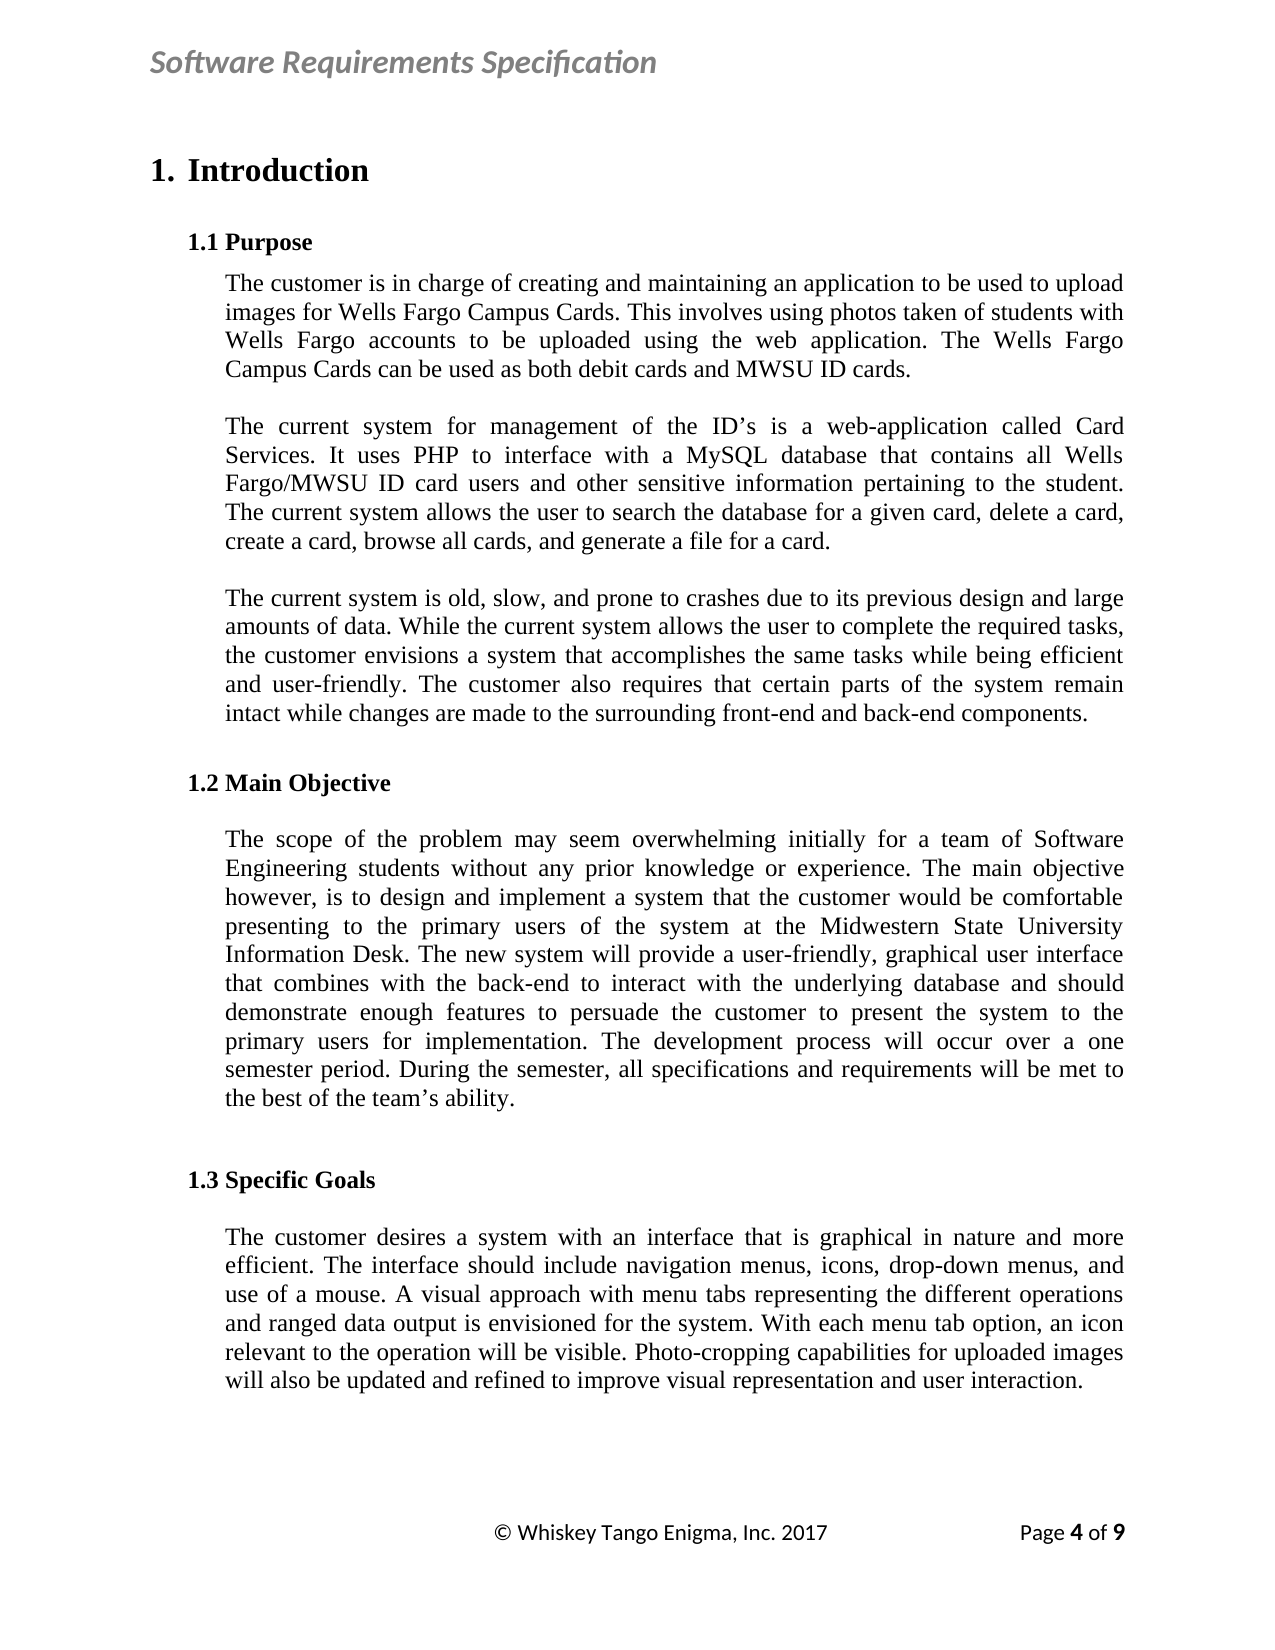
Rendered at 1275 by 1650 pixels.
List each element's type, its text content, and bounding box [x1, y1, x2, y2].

text 1.2 Main Objective [187, 768, 1125, 796]
text The scope of the problem may seem overwhelming initially for a team of Software Engineering students without any prior knowledge or experience. The main objective however, is to design and implement a system that the customer would be comfortable presenting to the primary users of the system at the Midwestern State University Information Desk. The new system will provide a user-friendly, graphical user interface that combines with the back-end to interact with the underlying database and should demonstrate enough features to persuade the customer to present the system to the primary users for implementation. The development process will occur over a one semester period. During the semester, all specifications and requirements will be met to the best of the team’s ability. [225, 824, 1125, 1112]
text 1.3 Specific Goals [187, 1165, 1125, 1194]
text The customer is in charge of creating and maintaining an application to be used to upload images for Wells Fargo Campus Cards. This involves using photos taken of students with Wells Fargo accounts to be uploaded using the web application. The Wells Fargo Campus Cards can be used as both debit cards and MWSU ID cards. [225, 268, 1125, 383]
list Introduction [150, 150, 1125, 188]
text The current system for management of the ID’s is a web-application called Card Services. It uses PHP to interface with a MySQL database that contains all Wells Fargo/MWSU ID card users and other sensitive information pertaining to the student. The current system allows the user to search the database for a given card, delete a card, create a card, browse all cards, and generate a file for a card. [225, 411, 1125, 555]
text The current system is old, slow, and prone to crashes due to its previous design and large amounts of data. While the current system allows the user to complete the required tasks, the customer envisions a system that accomplishes the same tasks while being efficient and user-friendly. The customer also requires that certain parts of the system remain intact while changes are made to the surrounding front-end and back-end components. [225, 583, 1125, 726]
text The customer desires a system with an interface that is graphical in nature and more efficient. The interface should include navigation menus, icons, drop-down menus, and use of a mouse. A visual approach with menu tabs representing the different operations and ranged data output is envisioned for the system. With each menu tab option, an icon relevant to the operation will be visible. Photo-cropping capabilities for uploaded images will also be updated and refined to improve visual representation and user interaction. [225, 1222, 1125, 1394]
text 1.1 Purpose [150, 227, 1125, 255]
